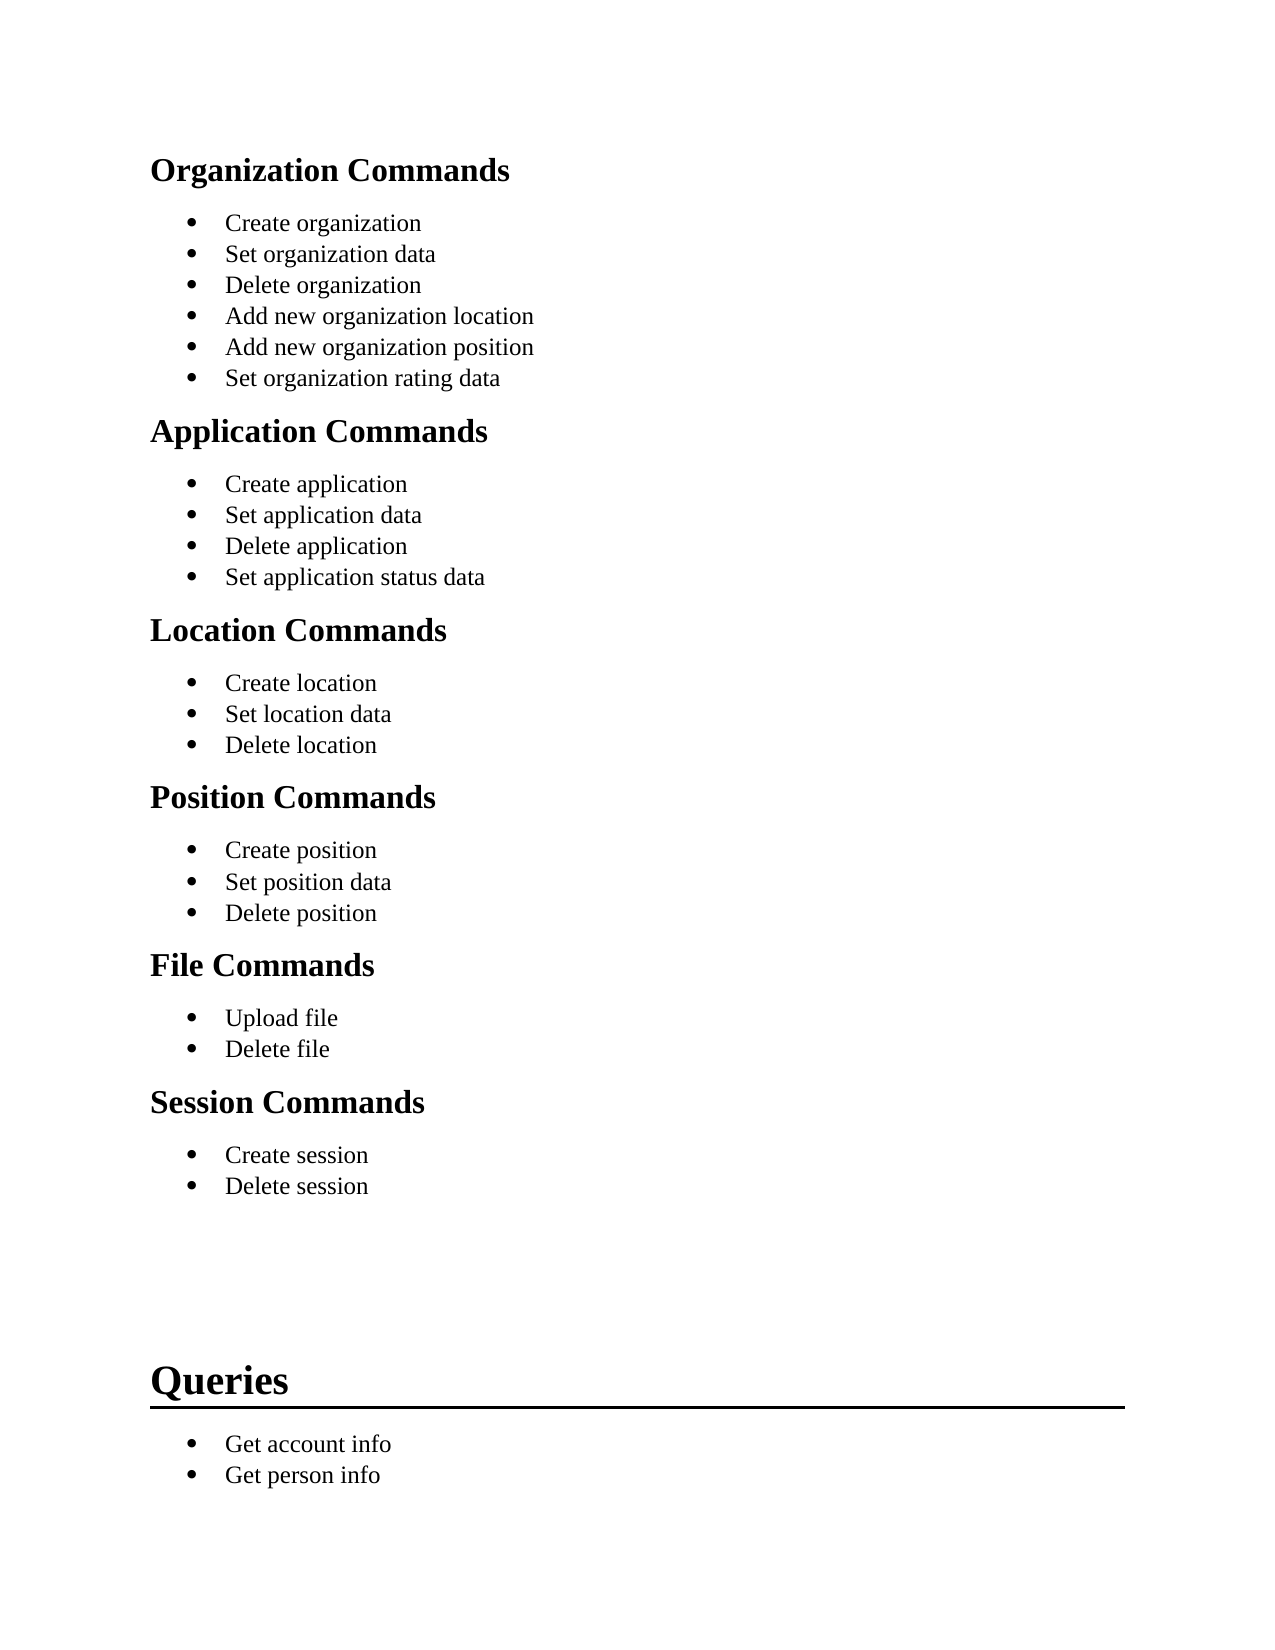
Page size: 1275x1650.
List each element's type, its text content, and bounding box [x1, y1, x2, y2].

list Add new organization location [187, 301, 1125, 330]
text Position Commands [150, 778, 1125, 816]
list Create organization [187, 208, 1125, 237]
list Create application [187, 469, 1125, 498]
text File Commands [150, 945, 1125, 984]
list Upload file [187, 1003, 1125, 1032]
list Delete application [187, 531, 1125, 560]
list Set position data [187, 867, 1125, 895]
list Set organization data [187, 239, 1125, 268]
list Create position [187, 836, 1125, 864]
list Delete file [187, 1034, 1125, 1063]
list Set organization rating data [187, 363, 1125, 392]
list Create session [187, 1140, 1125, 1169]
list Set application status data [187, 562, 1125, 591]
text Organization Commands [150, 150, 1125, 188]
list Set location data [187, 699, 1125, 728]
list Delete session [187, 1171, 1125, 1200]
list Delete location [187, 730, 1125, 759]
list Add new organization position [187, 332, 1125, 361]
text Location Commands [150, 610, 1125, 648]
list Get person info [187, 1460, 1125, 1489]
list Delete position [187, 898, 1125, 926]
list Get account info [187, 1429, 1125, 1458]
list Create location [187, 668, 1125, 697]
list Set application data [187, 500, 1125, 529]
list Delete organization [187, 270, 1125, 299]
text Session Commands [150, 1082, 1125, 1121]
text Queries [150, 1356, 1125, 1406]
text Application Commands [150, 411, 1125, 449]
